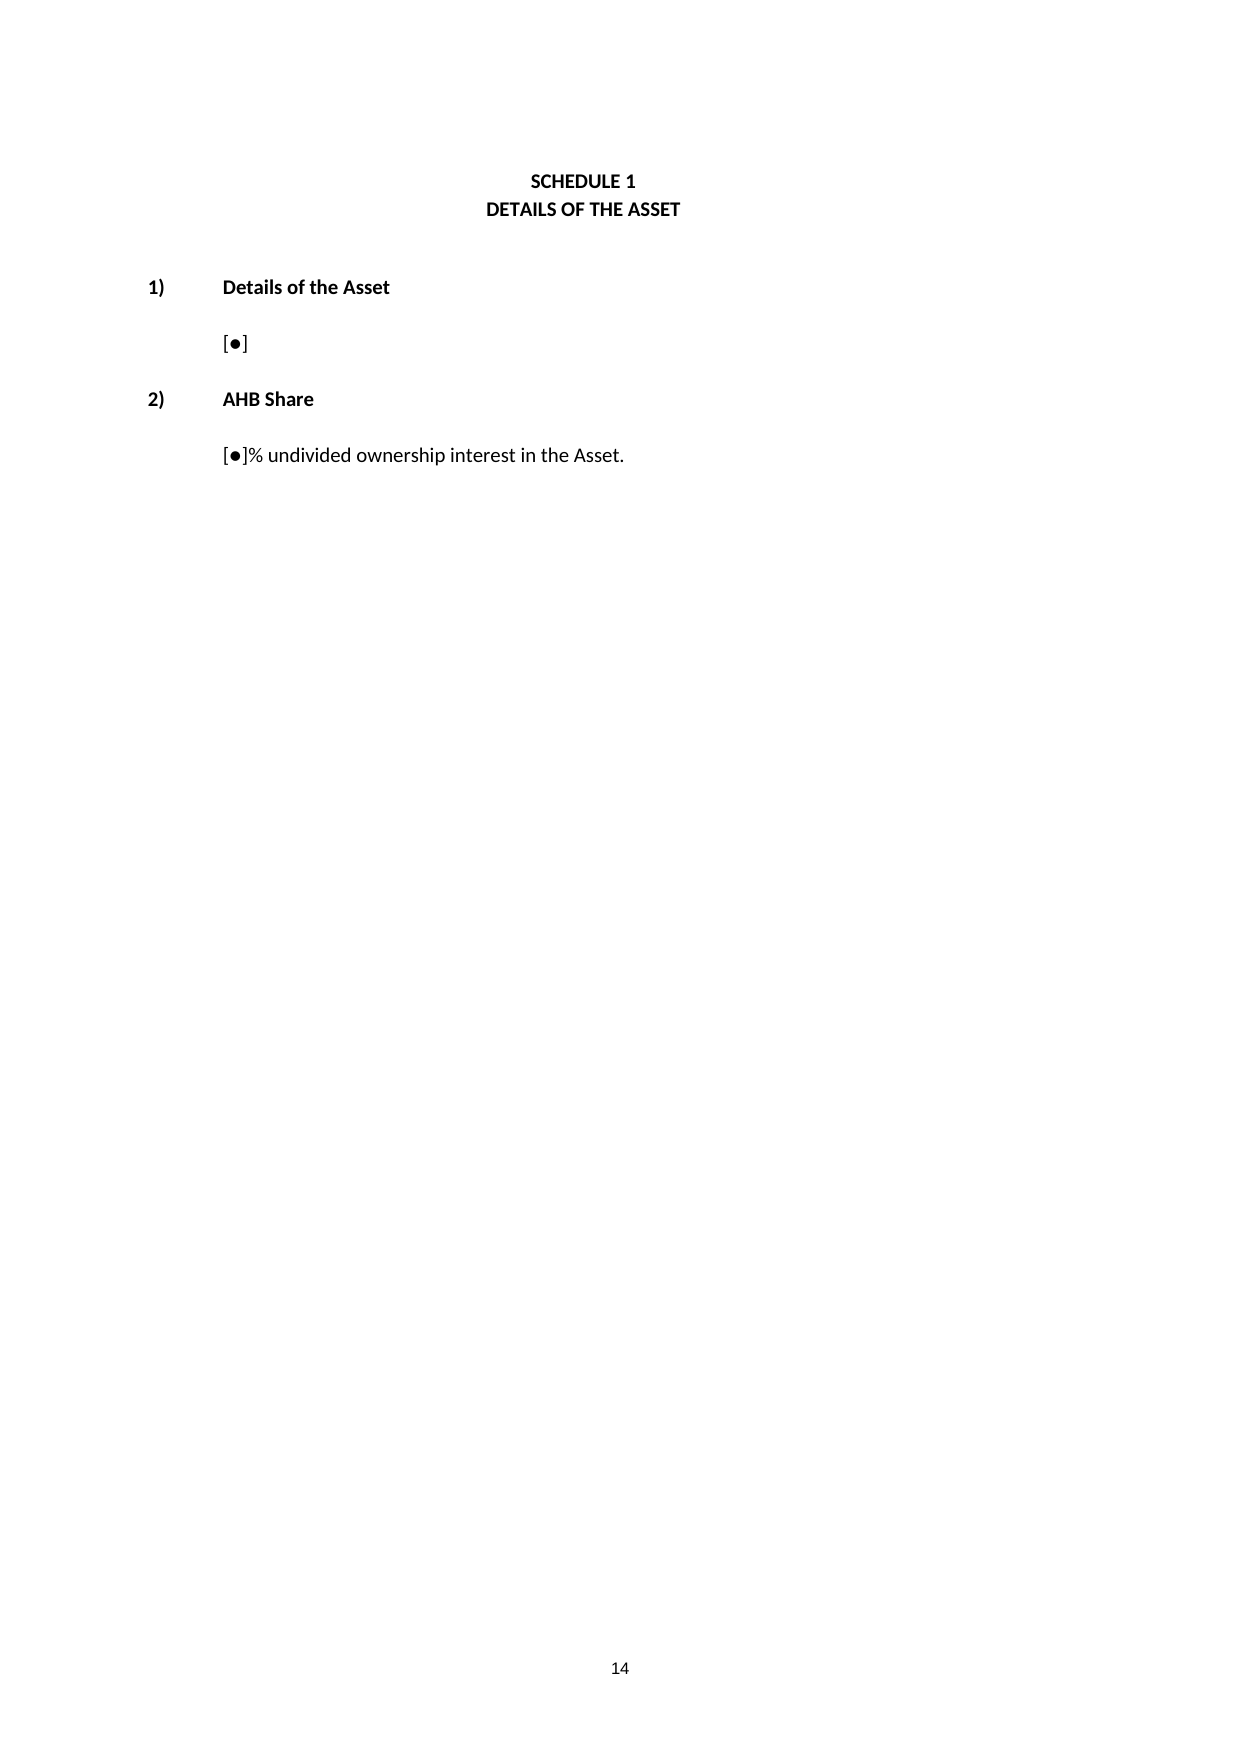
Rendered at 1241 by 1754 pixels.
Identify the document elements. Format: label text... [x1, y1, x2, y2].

text [●] [148, 330, 1092, 356]
text 1) Details of the Asset [148, 274, 1092, 300]
text [●]% undivided ownership interest in the Asset. [148, 442, 1092, 467]
text SCHEDULE 1 DETAILS OF THE ASSET [148, 169, 1019, 222]
text 2) AHB Share [148, 386, 1092, 411]
